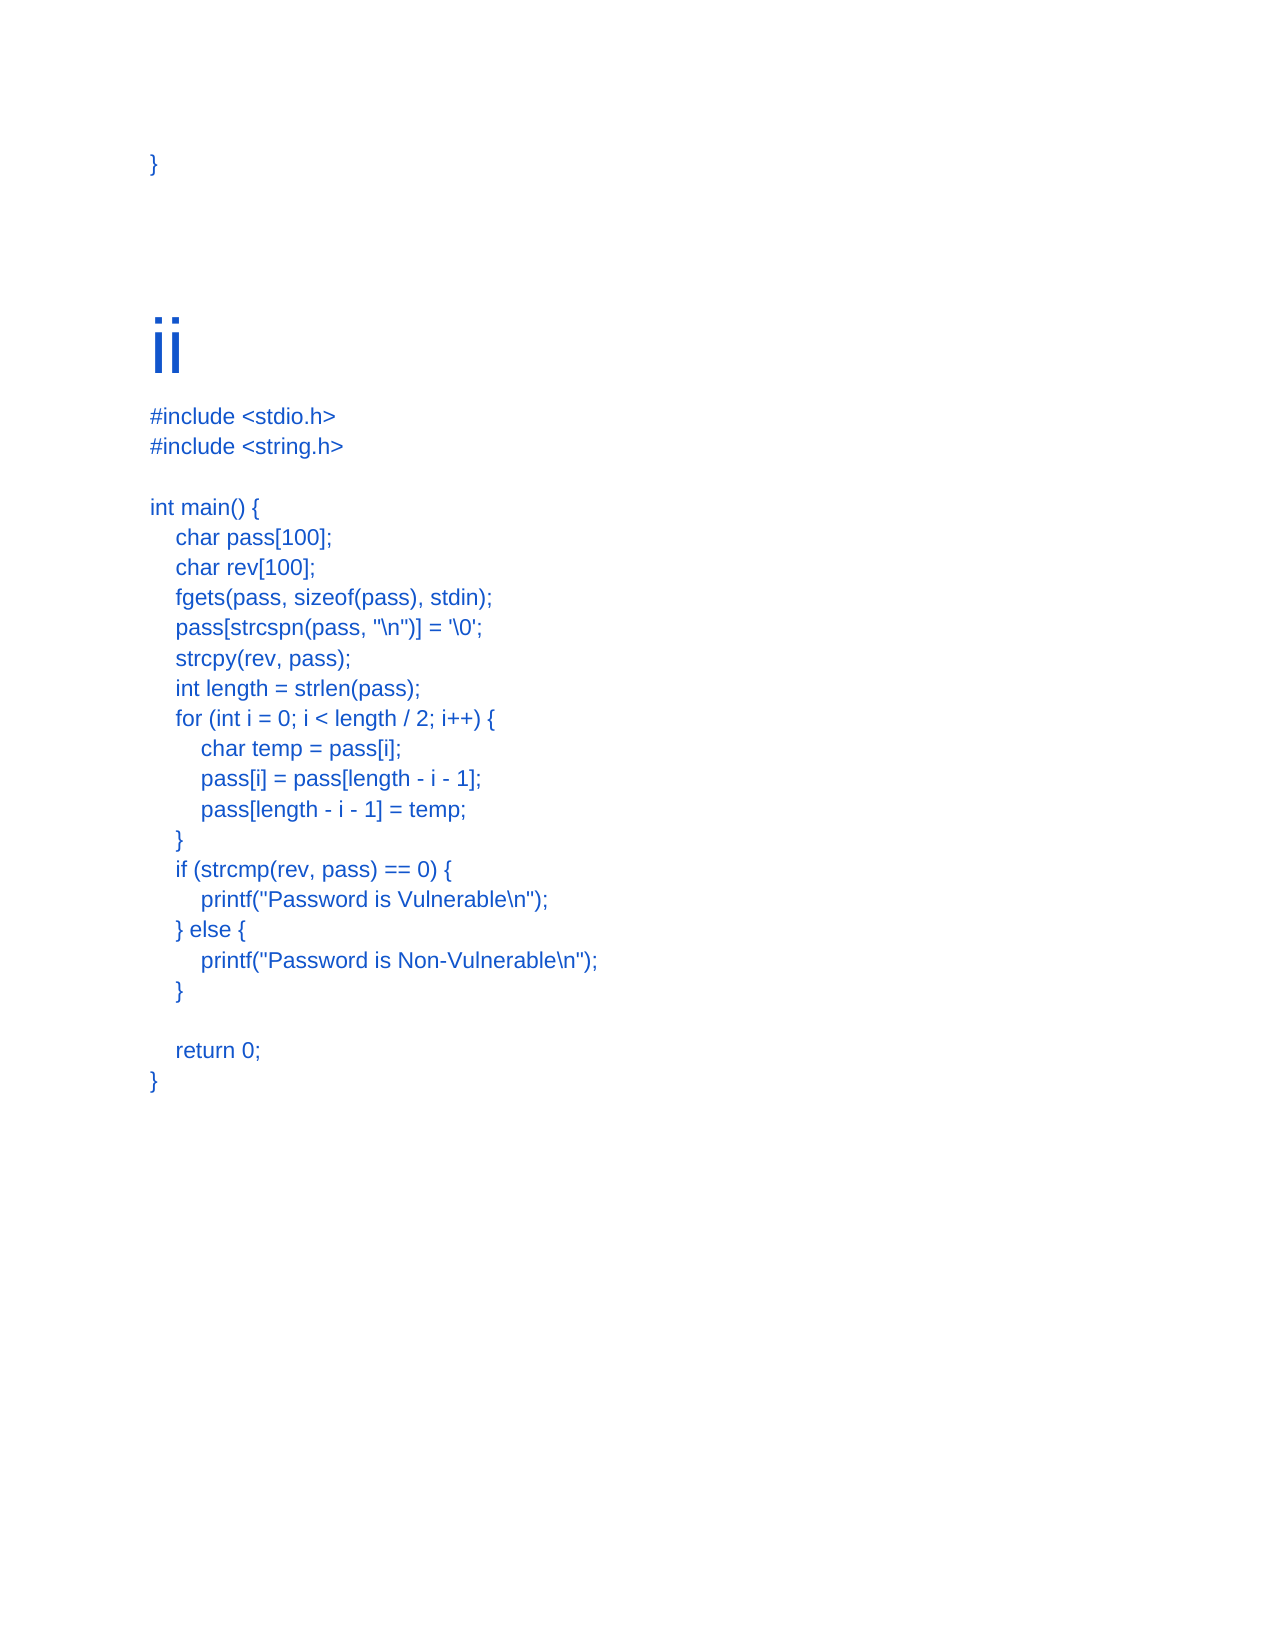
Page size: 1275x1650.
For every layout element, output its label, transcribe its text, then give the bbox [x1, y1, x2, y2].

text #include <string.h> [150, 433, 1125, 459]
text printf("Password is Vulnerable\n"); [150, 886, 1125, 913]
text int length = strlen(pass); [150, 675, 1125, 701]
text #include <stdio.h> [150, 403, 1125, 429]
text pass[strcspn(pass, "\n")] = '\0'; [150, 614, 1125, 641]
text printf("Password is Non-Vulnerable\n"); [150, 947, 1125, 973]
text char rev[100]; [150, 554, 1125, 580]
text fgets(pass, sizeof(pass), stdin); [150, 584, 1125, 611]
text } [150, 977, 1125, 1003]
text } else { [150, 916, 1125, 943]
text } [150, 826, 1125, 852]
text for (int i = 0; i < length / 2; i++) { [150, 705, 1125, 731]
text } [150, 150, 1125, 176]
text int main() { [150, 493, 1125, 520]
text ii [150, 301, 1125, 390]
text char temp = pass[i]; [150, 735, 1125, 762]
text return 0; [150, 1037, 1125, 1064]
text char pass[100]; [150, 524, 1125, 550]
text strcpy(rev, pass); [150, 644, 1125, 671]
text pass[i] = pass[length - i - 1]; [150, 765, 1125, 792]
text pass[length - i - 1] = temp; [150, 796, 1125, 822]
text } [150, 1067, 1125, 1094]
text if (strcmp(rev, pass) == 0) { [150, 856, 1125, 882]
